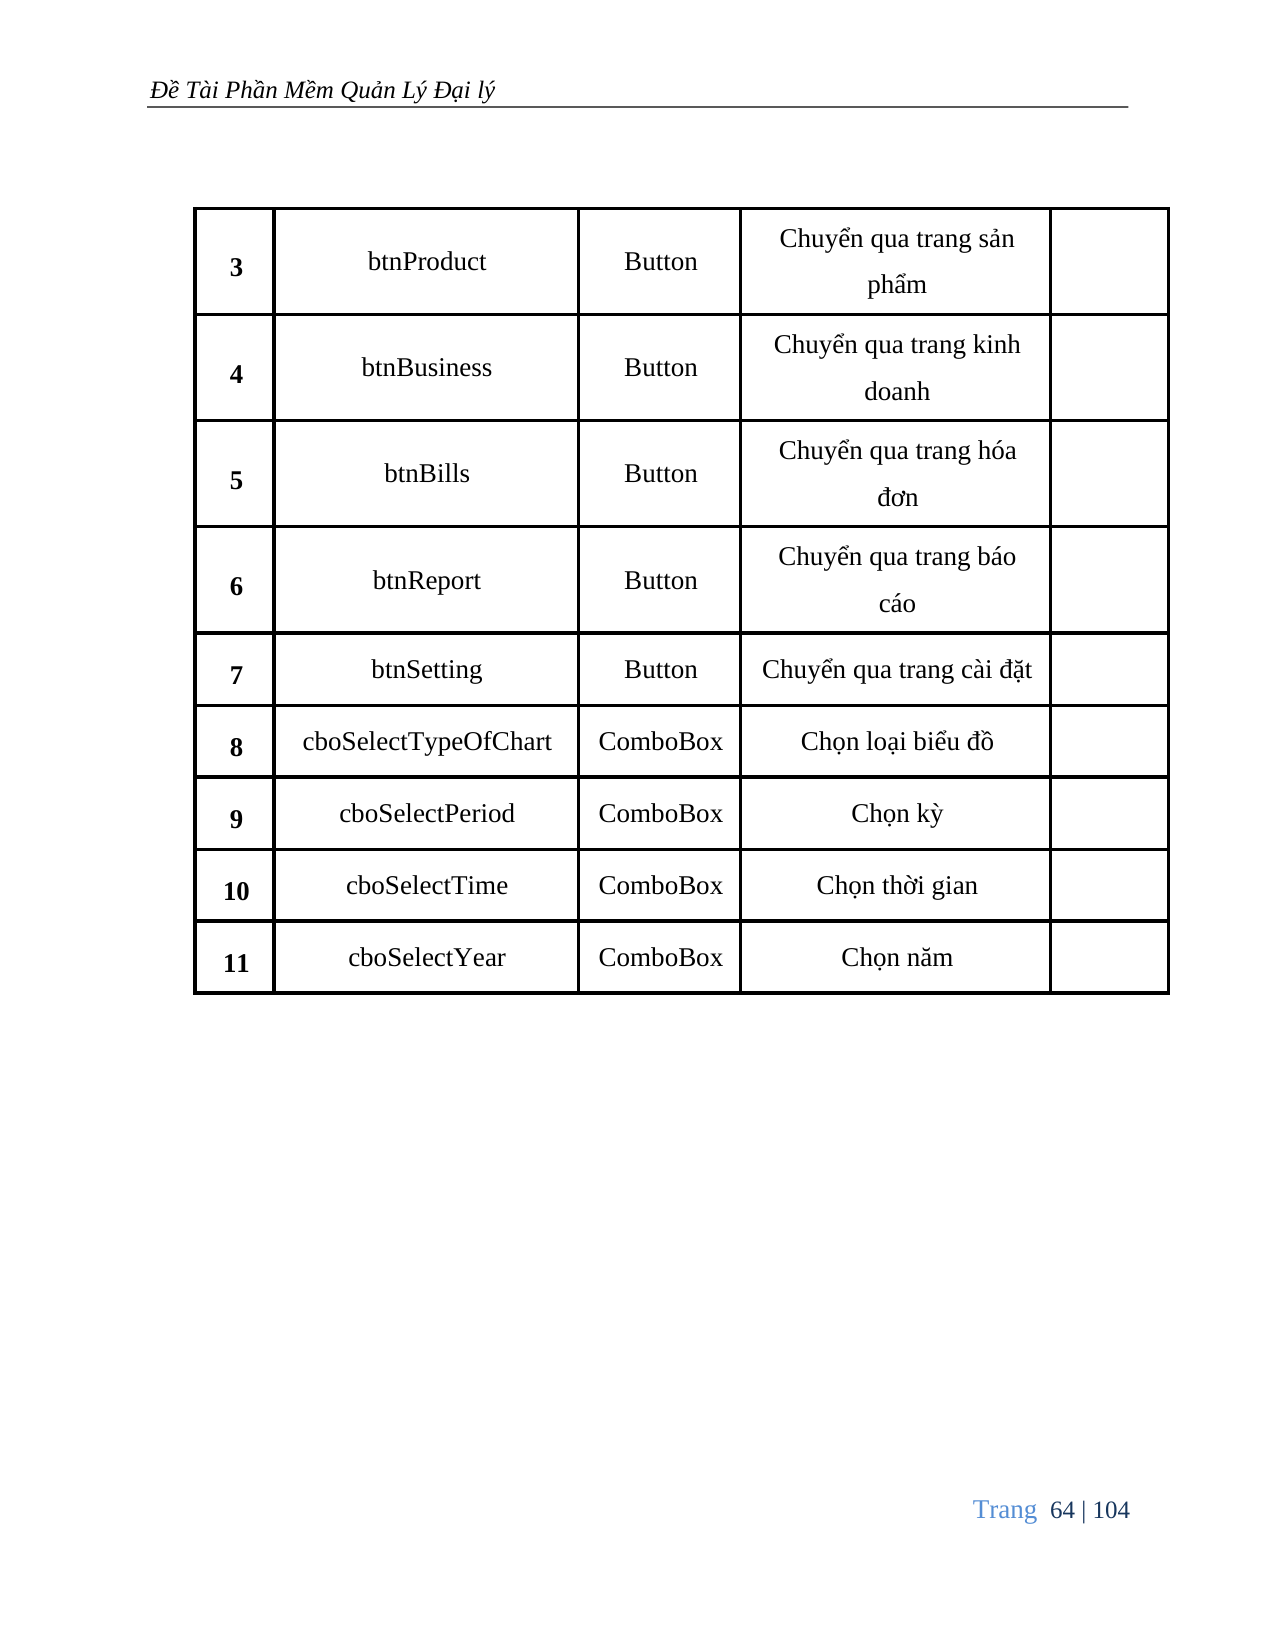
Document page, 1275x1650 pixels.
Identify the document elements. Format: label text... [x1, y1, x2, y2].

table_cell ComboBox [580, 851, 739, 919]
table_cell Button [580, 210, 739, 313]
table_cell 6 [197, 528, 272, 631]
table_cell btnReport [276, 528, 577, 631]
table_cell Chọn thời gian [742, 851, 1049, 919]
table_cell [1052, 316, 1167, 419]
table_cell Button [580, 422, 739, 525]
table_cell Chọn kỳ [742, 779, 1049, 847]
table_cell [1052, 851, 1167, 919]
table_cell [1052, 707, 1167, 775]
table_cell btnBusiness [276, 316, 577, 419]
table_cell cboSelectPeriod [276, 779, 577, 847]
table_cell [1052, 923, 1167, 991]
table_cell 10 [197, 851, 272, 919]
table_cell 5 [197, 422, 272, 525]
table_cell ComboBox [580, 779, 739, 847]
table_cell ComboBox [580, 923, 739, 991]
table_cell btnBills [276, 422, 577, 525]
table_cell Button [580, 635, 739, 703]
table_cell btnSetting [276, 635, 577, 703]
table_cell Chọn năm [742, 923, 1049, 991]
table_cell cboSelectTime [276, 851, 577, 919]
table_cell ComboBox [580, 707, 739, 775]
table_cell 7 [197, 635, 272, 703]
table_cell Chuyển qua trang hóa đơn [742, 422, 1049, 525]
table_cell Chuyển qua trang cài đặt [742, 635, 1049, 703]
table_cell [1052, 635, 1167, 703]
table_cell 3 [197, 210, 272, 313]
table_cell 11 [197, 923, 272, 991]
table_cell [1052, 422, 1167, 525]
table_cell 8 [197, 707, 272, 775]
table_cell cboSelectTypeOfChart [276, 707, 577, 775]
table_cell Button [580, 528, 739, 631]
table_cell [1052, 210, 1167, 313]
table_cell 9 [197, 779, 272, 847]
table_cell Chuyển qua trang sản phẩm [742, 210, 1049, 313]
table_cell 4 [197, 316, 272, 419]
table_cell btnProduct [276, 210, 577, 313]
table_cell [1052, 779, 1167, 847]
table_cell Chuyển qua trang kinh doanh [742, 316, 1049, 419]
table_cell Chuyển qua trang báo cáo [742, 528, 1049, 631]
table_cell Button [580, 316, 739, 419]
table_cell [1052, 528, 1167, 631]
table_cell Chọn loại biểu đồ [742, 707, 1049, 775]
table_cell cboSelectYear [276, 923, 577, 991]
